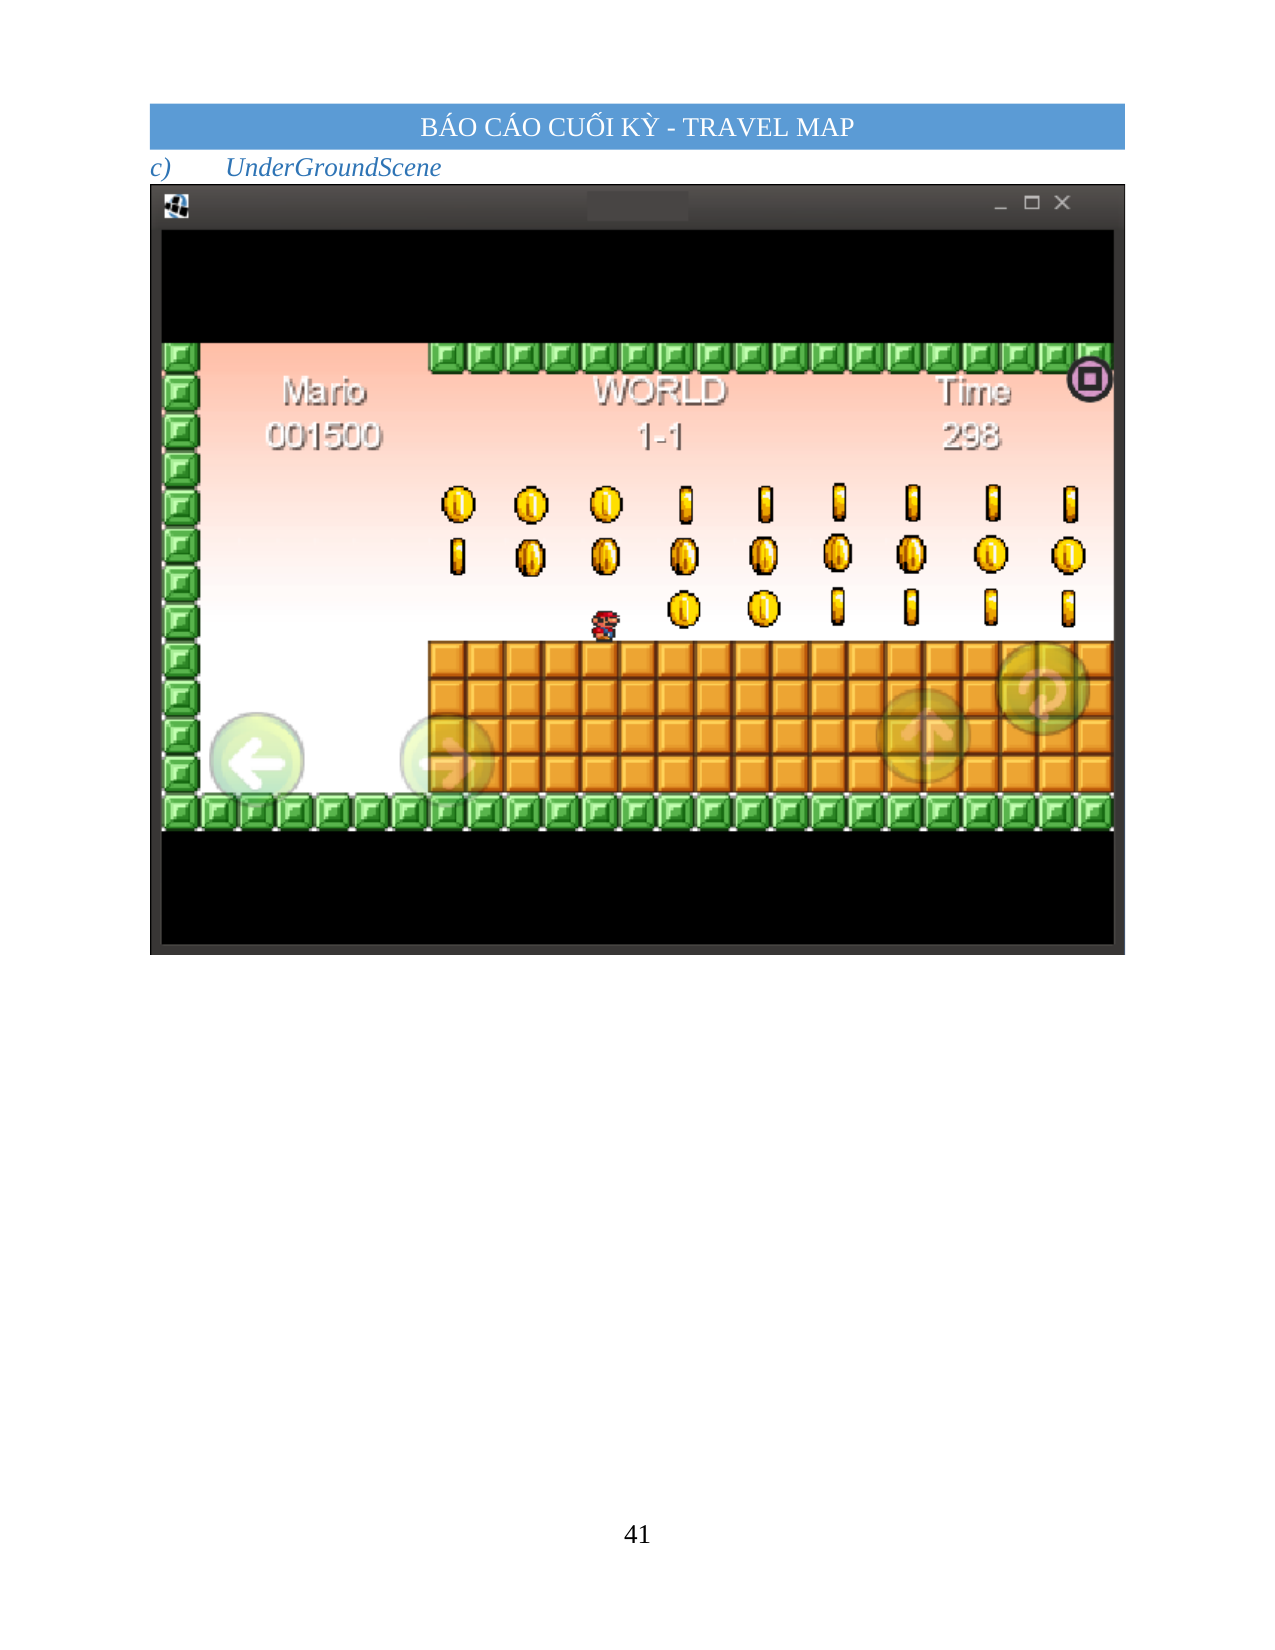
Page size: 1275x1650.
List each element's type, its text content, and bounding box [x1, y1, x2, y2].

subtitle UnderGroundScene [150, 150, 1125, 183]
picture [150, 184, 1125, 955]
